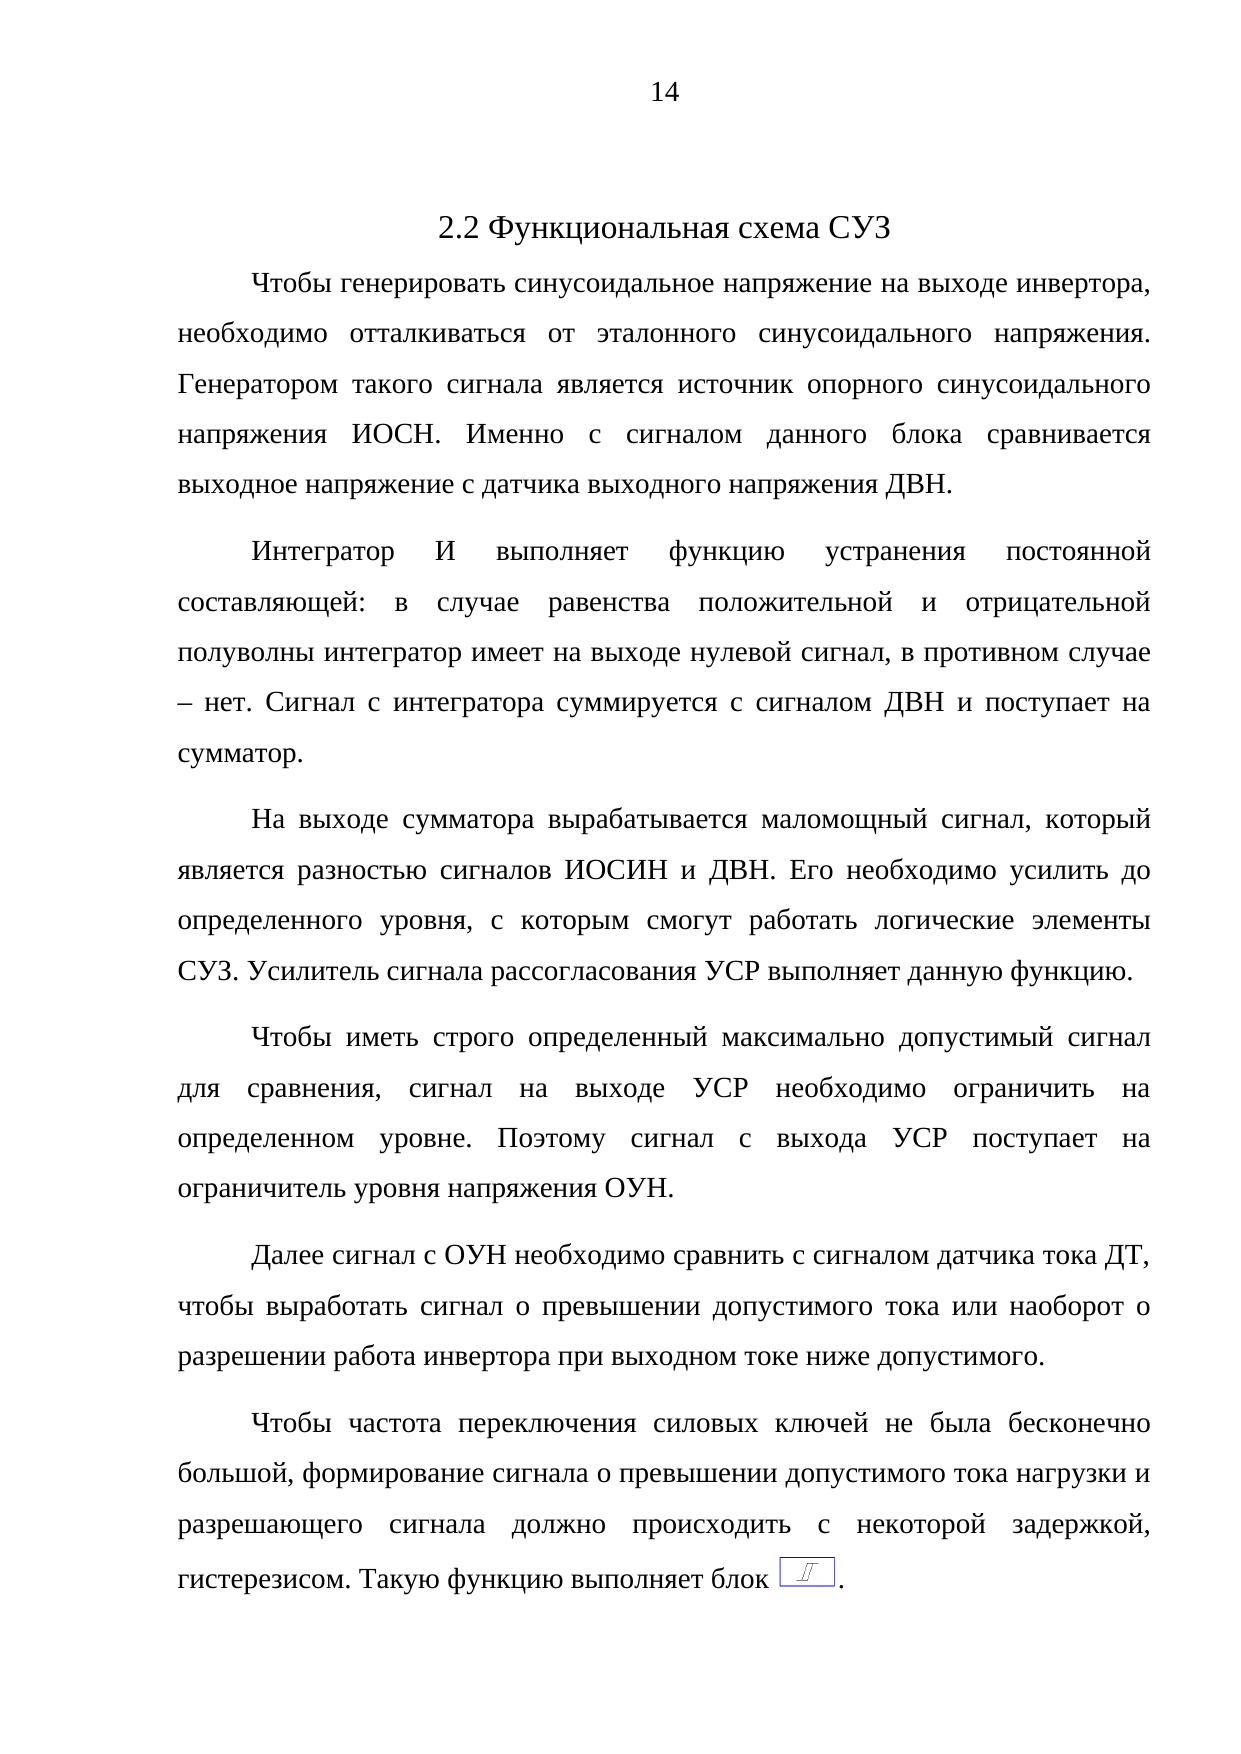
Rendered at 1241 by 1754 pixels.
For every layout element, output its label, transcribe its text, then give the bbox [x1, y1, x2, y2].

text На выходе сумматора вырабатывается маломощный сигнал, который является разностью сигналов ИОСИН и ДВН. Его необходимо усилить до определенного уровня, с которым смогут работать логические элементы СУЗ. Усилитель сигнала рассогласования УСР выполняет данную функцию. [177, 802, 1152, 986]
text Чтобы иметь строго определенный максимально допустимый сигнал для сравнения, сигнал на выходе УСР необходимо ограничить на определенном уровне. Поэтому сигнал с выхода УСР поступает на ограничитель уровня напряжения ОУН. [177, 1019, 1152, 1204]
subtitle 2.2 Функциональная схема СУЗ [177, 208, 1152, 246]
picture [776, 1556, 838, 1589]
text Чтобы генерировать синусоидальное напряжение на выходе инвертора, необходимо отталкиваться от эталонного синусоидального напряжения. Генератором такого сигнала является источник опорного синусоидального напряжения ИОСН. Именно с сигналом данного блока сравнивается выходное напряжение с датчика выходного напряжения ДВН. [177, 265, 1152, 500]
text Далее сигнал с ОУН необходимо сравнить с сигналом датчика тока ДТ, чтобы выработать сигнал о превышении допустимого тока или наоборот о разрешении работа инвертора при выходном токе ниже допустимого. [177, 1237, 1152, 1372]
text Чтобы частота переключения силовых ключей не была бесконечно большой, формирование сигнала о превышении допустимого тока нагрузки и разрешающего сигнала должно происходить с некоторой задержкой, гистерезисом. Такую функцию выполняет блок . [177, 1405, 1152, 1594]
text Интегратор И выполняет функцию устранения постоянной составляющей: в случае равенства положительной и отрицательной полуволны интегратор имеет на выходе нулевой сигнал, в противном случае – нет. Сигнал с интегратора суммируется с сигналом ДВН и поступает на сумматор. [177, 533, 1152, 768]
